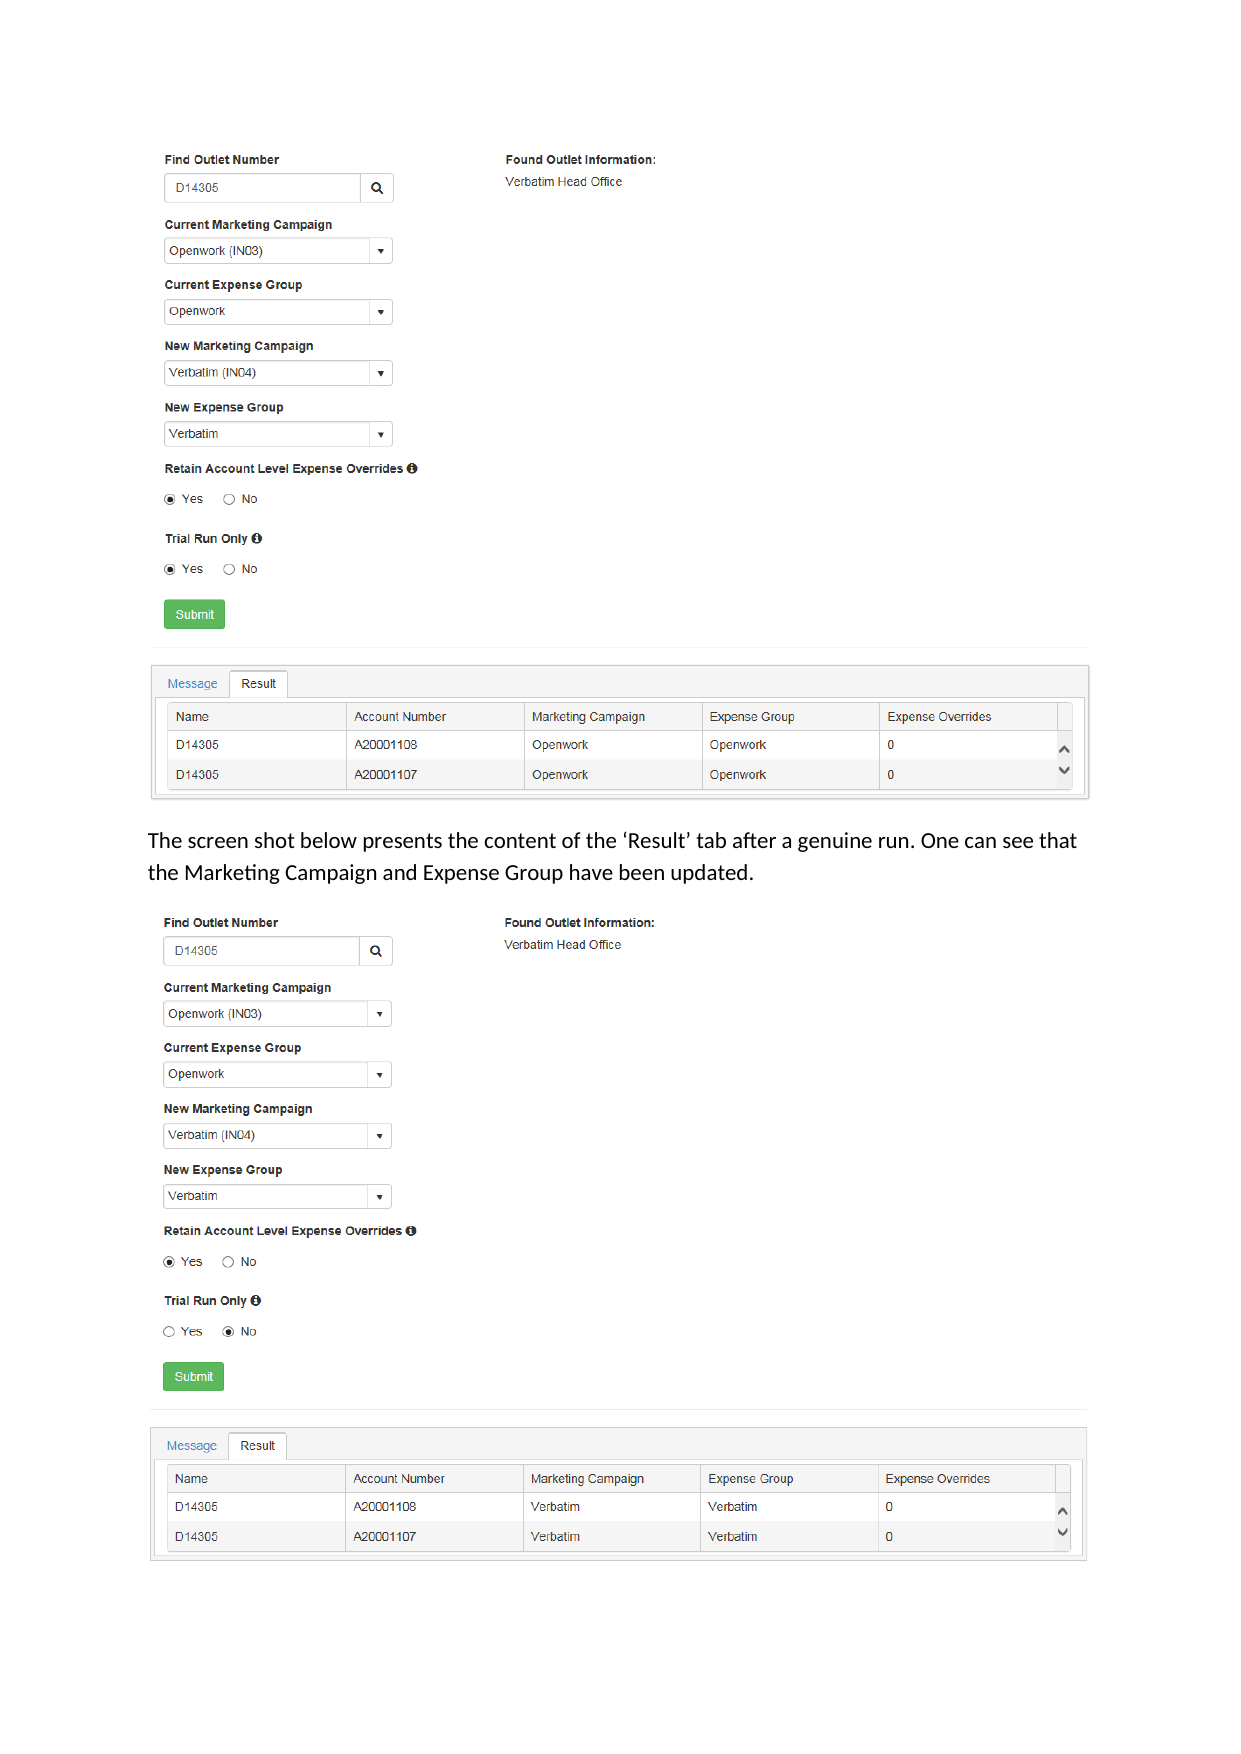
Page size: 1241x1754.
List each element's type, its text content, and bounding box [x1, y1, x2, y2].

picture [147, 147, 1093, 801]
text The screen shot below presents the content of the ‘Result’ tab after a genuine run. One can see that the Marketing Campaign and Expense Group have been updated. [148, 826, 1093, 886]
picture [147, 911, 1093, 1562]
